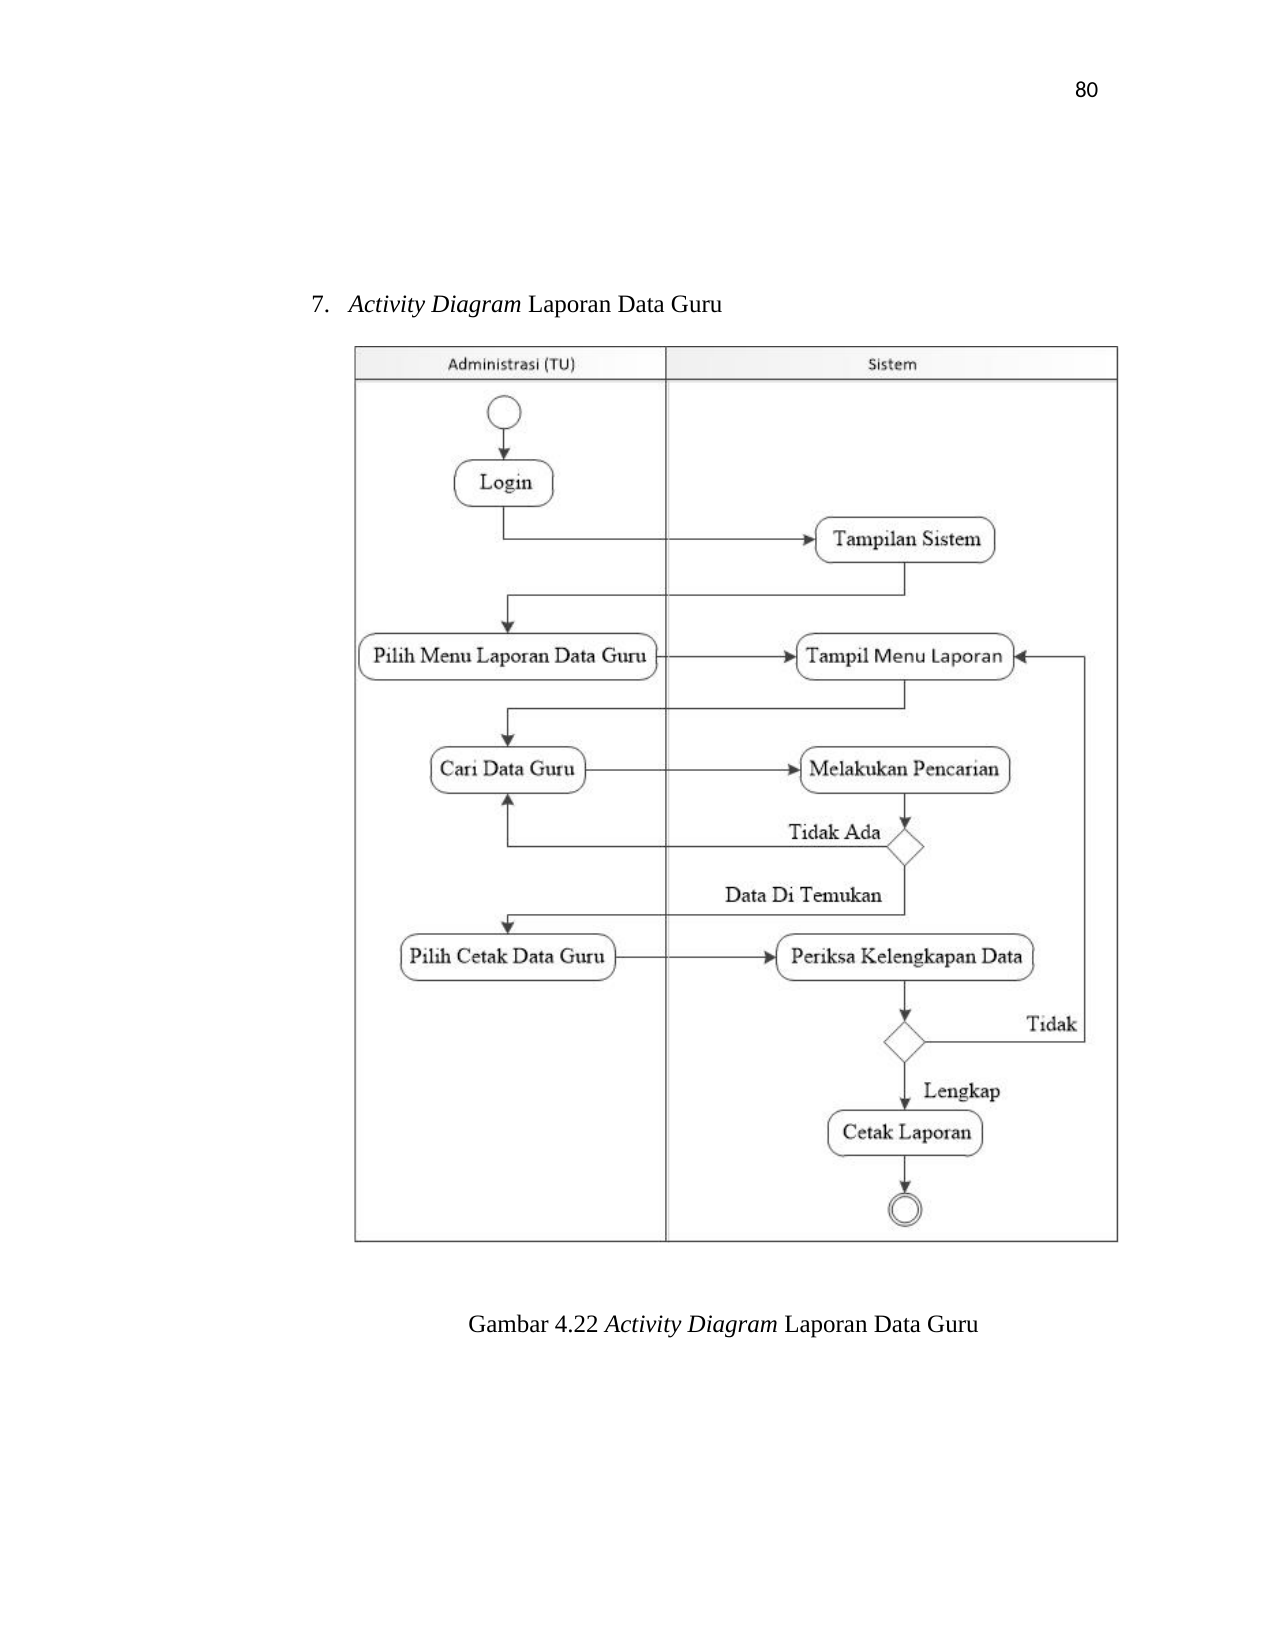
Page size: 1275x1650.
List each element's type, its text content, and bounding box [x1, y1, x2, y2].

list Activity Diagram Laporan Data Guru [311, 289, 1098, 318]
picture [353, 346, 1118, 1239]
